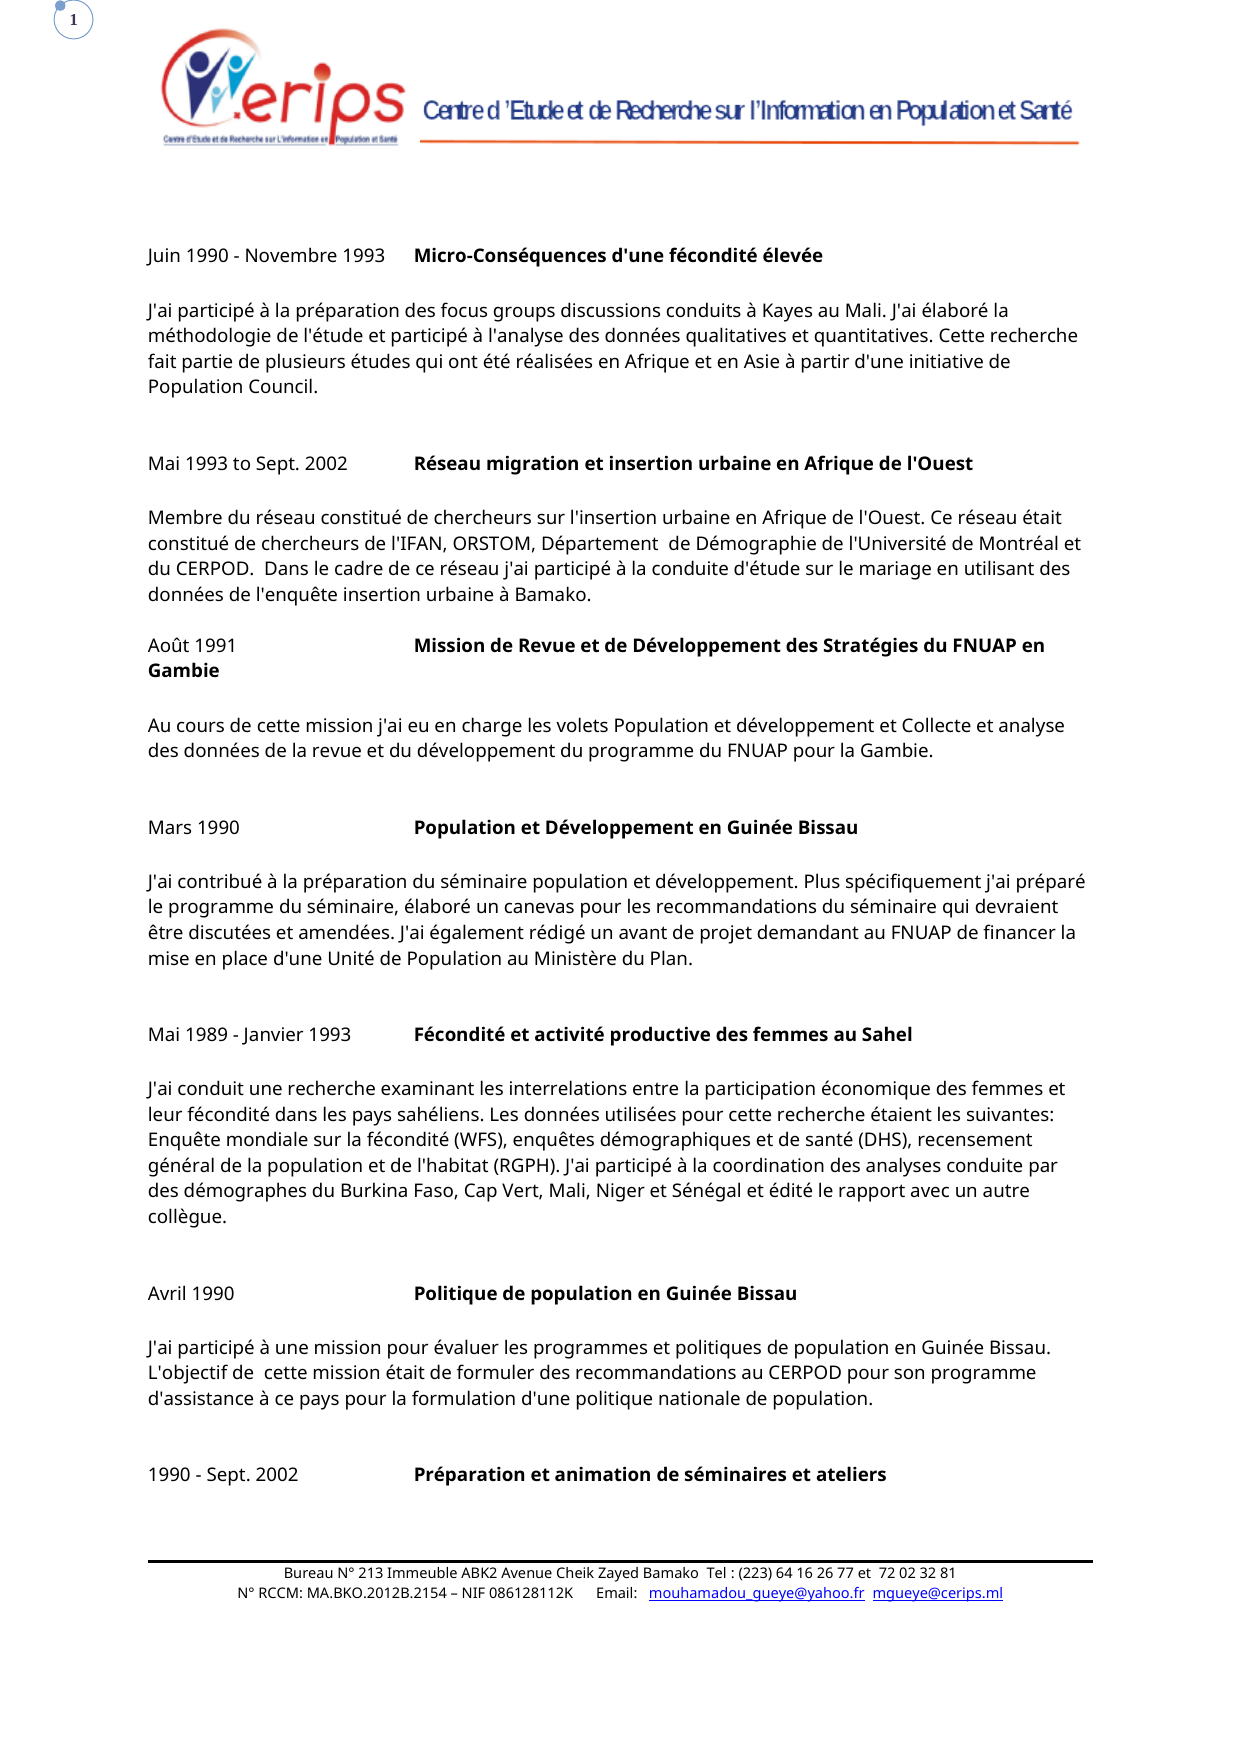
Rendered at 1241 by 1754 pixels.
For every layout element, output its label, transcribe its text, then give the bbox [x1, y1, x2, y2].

text Mai 1993 to Sept. 2002 Réseau migration et insertion urbaine en Afrique de l'Ouest [148, 450, 1093, 476]
text Mai 1989 - Janvier 1993 Fécondité et activité productive des femmes au Sahel [148, 1021, 1093, 1047]
text J'ai conduit une recherche examinant les interrelations entre la participation économique des femmes et leur fécondité dans les pays sahéliens. Les données utilisées pour cette recherche étaient les suivantes: Enquête mondiale sur la fécondité (WFS), enquêtes démographiques et de santé (DHS), recensement général de la population et de l'habitat (RGPH). J'ai participé à la coordination des analyses conduite par des démographes du Burkina Faso, Cap Vert, Mali, Niger et Sénégal et édité le rapport avec un autre collègue. [148, 1076, 1093, 1229]
text Membre du réseau constitué de chercheurs sur l'insertion urbaine en Afrique de l'Ouest. Ce réseau était constitué de chercheurs de l'IFAN, ORSTOM, Département de Démographie de l'Université de Montréal et du CERPOD. Dans le cadre de ce réseau j'ai participé à la conduite d'étude sur le mariage en utilisant des données de l'enquête insertion urbaine à Bamako. [148, 504, 1093, 607]
text Août 1991 Mission de Revue et de Développement des Stratégies du FNUAP en Gambie [148, 632, 1093, 683]
text J'ai participé à la préparation des focus groups discussions conduits à Kayes au Mali. J'ai élaboré la méthodologie de l'étude et participé à l'analyse des données qualitatives et quantitatives. Cette recherche fait partie de plusieurs études qui ont été réalisées en Afrique et en Asie à partir d'une initiative de Population Council. [148, 297, 1093, 399]
text Au cours de cette mission j'ai eu en charge les volets Population et développement et Collecte et analyse des données de la revue et du développement du programme du FNUAP pour la Gambie. [148, 712, 1093, 763]
text Juin 1990 - Novembre 1993 Micro-Conséquences d'une fécondité élevée [148, 243, 1093, 268]
text Avril 1990 Politique de population en Guinée Bissau [148, 1280, 1093, 1305]
text 1990 - Sept. 2002 Préparation et animation de séminaires et ateliers [148, 1462, 1093, 1487]
text J'ai participé à une mission pour évaluer les programmes et politiques de population en Guinée Bissau. L'objectif de cette mission était de formuler des recommandations au CERPOD pour son programme d'assistance à ce pays pour la formulation d'une politique nationale de population. [148, 1334, 1093, 1411]
text Mars 1990 Population et Développement en Guinée Bissau [148, 814, 1093, 839]
text J'ai contribué à la préparation du séminaire population et développement. Plus spécifiquement j'ai préparé le programme du séminaire, élaboré un canevas pour les recommandations du séminaire qui devraient être discutées et amendées. J'ai également rédigé un avant de projet demandant au FNUAP de financer la mise en place d'une Unité de Population au Ministère du Plan. [148, 868, 1093, 970]
